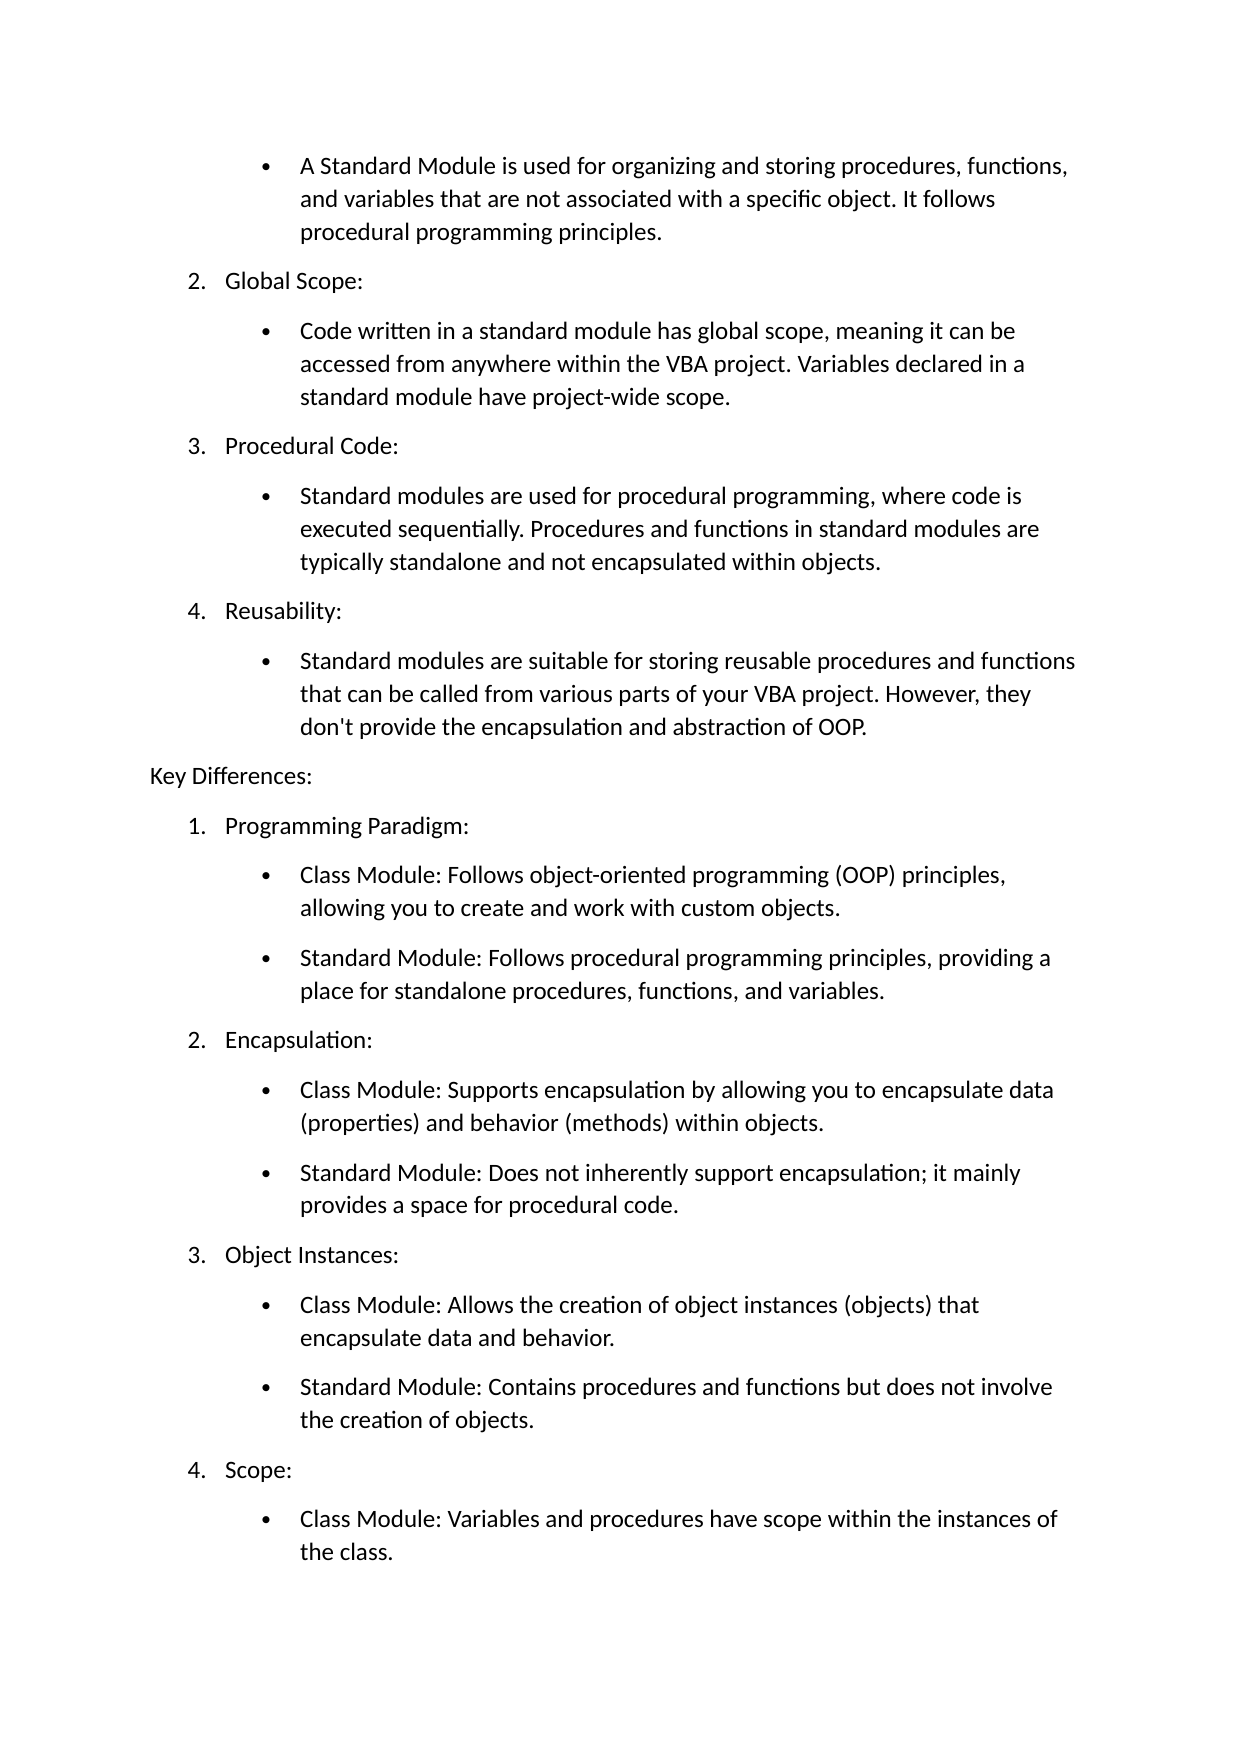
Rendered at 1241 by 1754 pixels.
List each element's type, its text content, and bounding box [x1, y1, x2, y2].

list Code written in a standard module has global scope, meaning it can be accessed from anywhere within the VBA project. Variables declared in a standard module have project-wide scope. [262, 315, 1090, 411]
list Standard modules are suitable for storing reusable procedures and functions that can be called from various parts of your VBA project. However, they don't provide the encapsulation and abstraction of OOP. [262, 645, 1090, 741]
list Global Scope: [187, 265, 1090, 296]
list Programming Paradigm: [187, 810, 1090, 841]
list Scope: [187, 1454, 1090, 1484]
list Standard Module: Contains procedures and functions but does not involve the creation of objects. [262, 1371, 1090, 1435]
list Class Module: Allows the creation of object instances (objects) that encapsulate data and behavior. [262, 1289, 1090, 1352]
list Class Module: Follows object-oriented programming (OOP) principles, allowing you to create and work with custom objects. [262, 859, 1090, 923]
list Encapsulation: [187, 1024, 1090, 1055]
list Class Module: Supports encapsulation by allowing you to encapsulate data (properties) and behavior (methods) within objects. [262, 1074, 1090, 1138]
text Key Differences: [150, 760, 1090, 791]
list Object Instances: [187, 1239, 1090, 1270]
list Standard modules are used for procedural programming, where code is executed sequentially. Procedures and functions in standard modules are typically standalone and not encapsulated within objects. [262, 480, 1090, 576]
list Standard Module: Does not inherently support encapsulation; it mainly provides a space for procedural code. [262, 1157, 1090, 1220]
list Procedural Code: [187, 430, 1090, 461]
list Standard Module: Follows procedural programming principles, providing a place for standalone procedures, functions, and variables. [262, 942, 1090, 1006]
list A Standard Module is used for organizing and storing procedures, functions, and variables that are not associated with a specific object. It follows procedural programming principles. [262, 150, 1090, 246]
list Reusability: [187, 595, 1090, 626]
list Class Module: Variables and procedures have scope within the instances of the class. [262, 1503, 1090, 1567]
